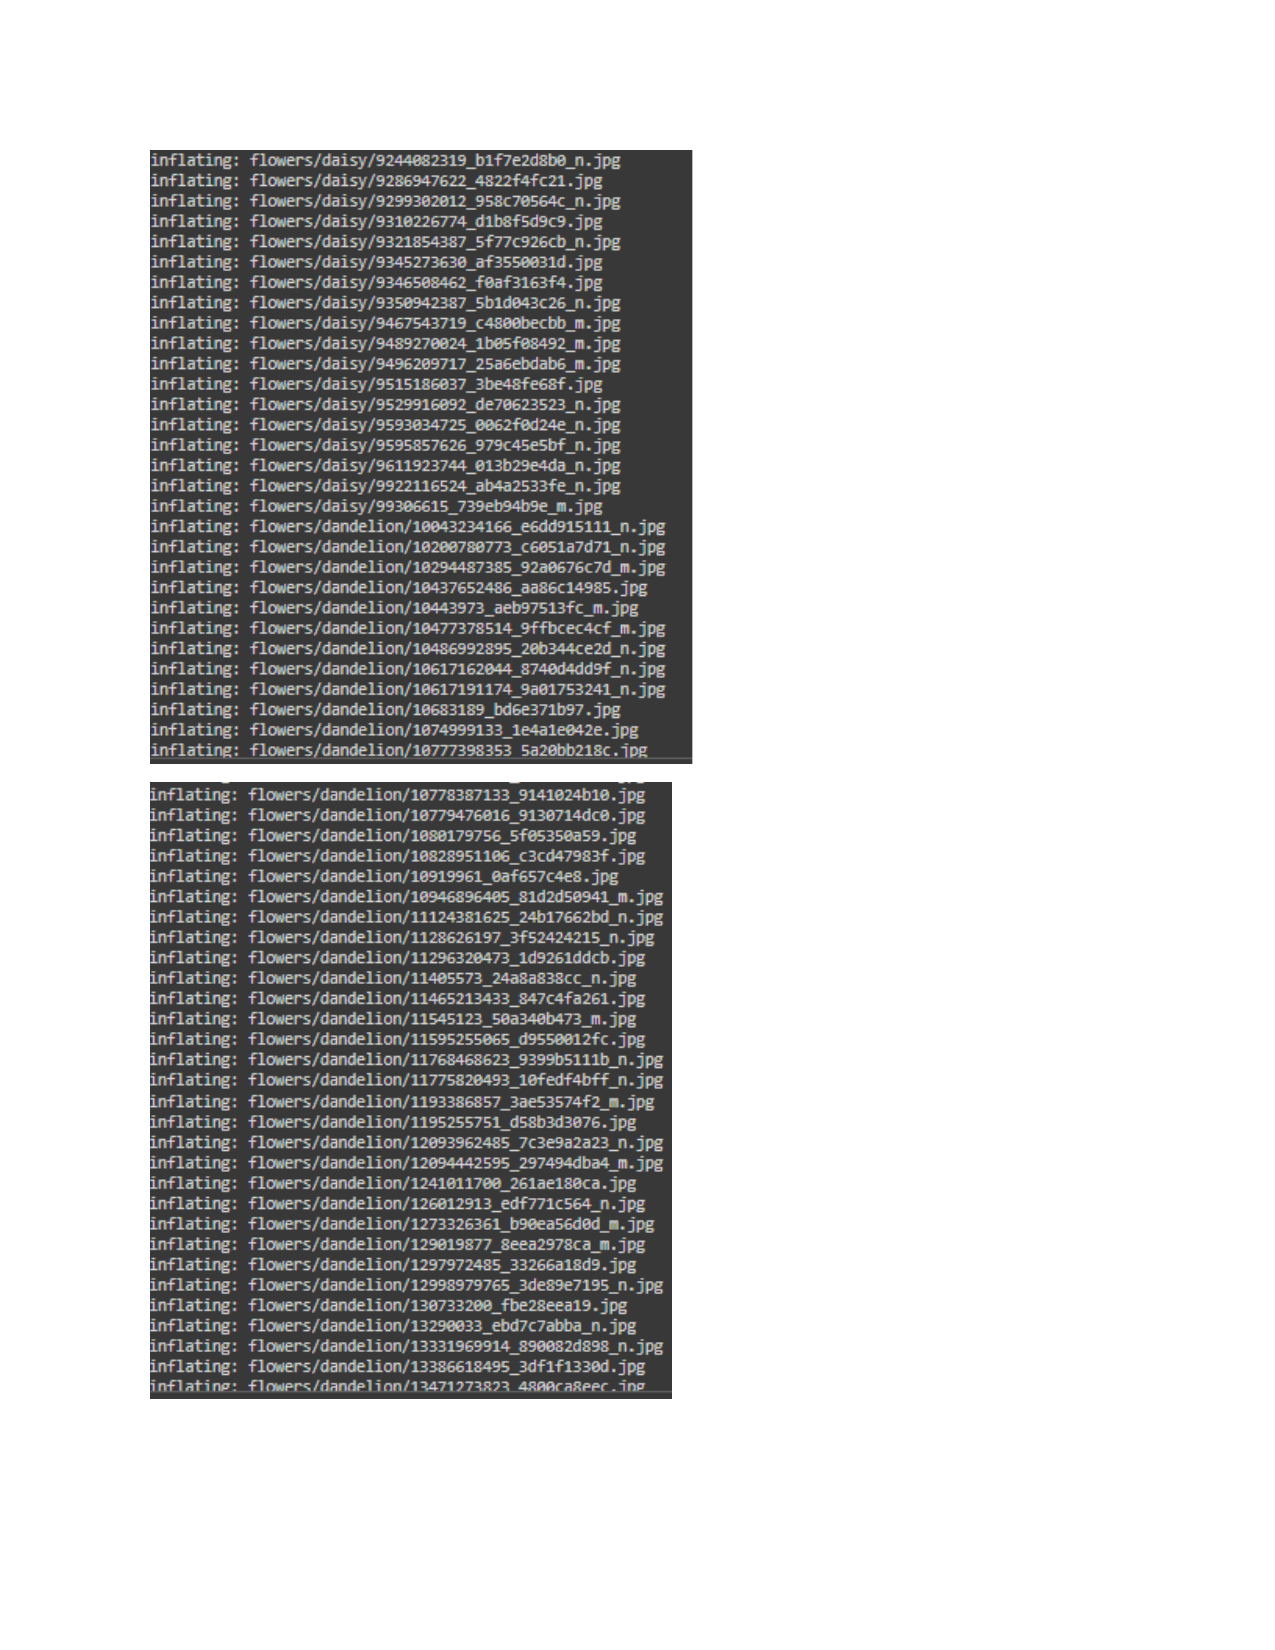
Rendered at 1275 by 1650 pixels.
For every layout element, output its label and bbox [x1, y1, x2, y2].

picture [150, 150, 693, 764]
picture [150, 782, 672, 1399]
